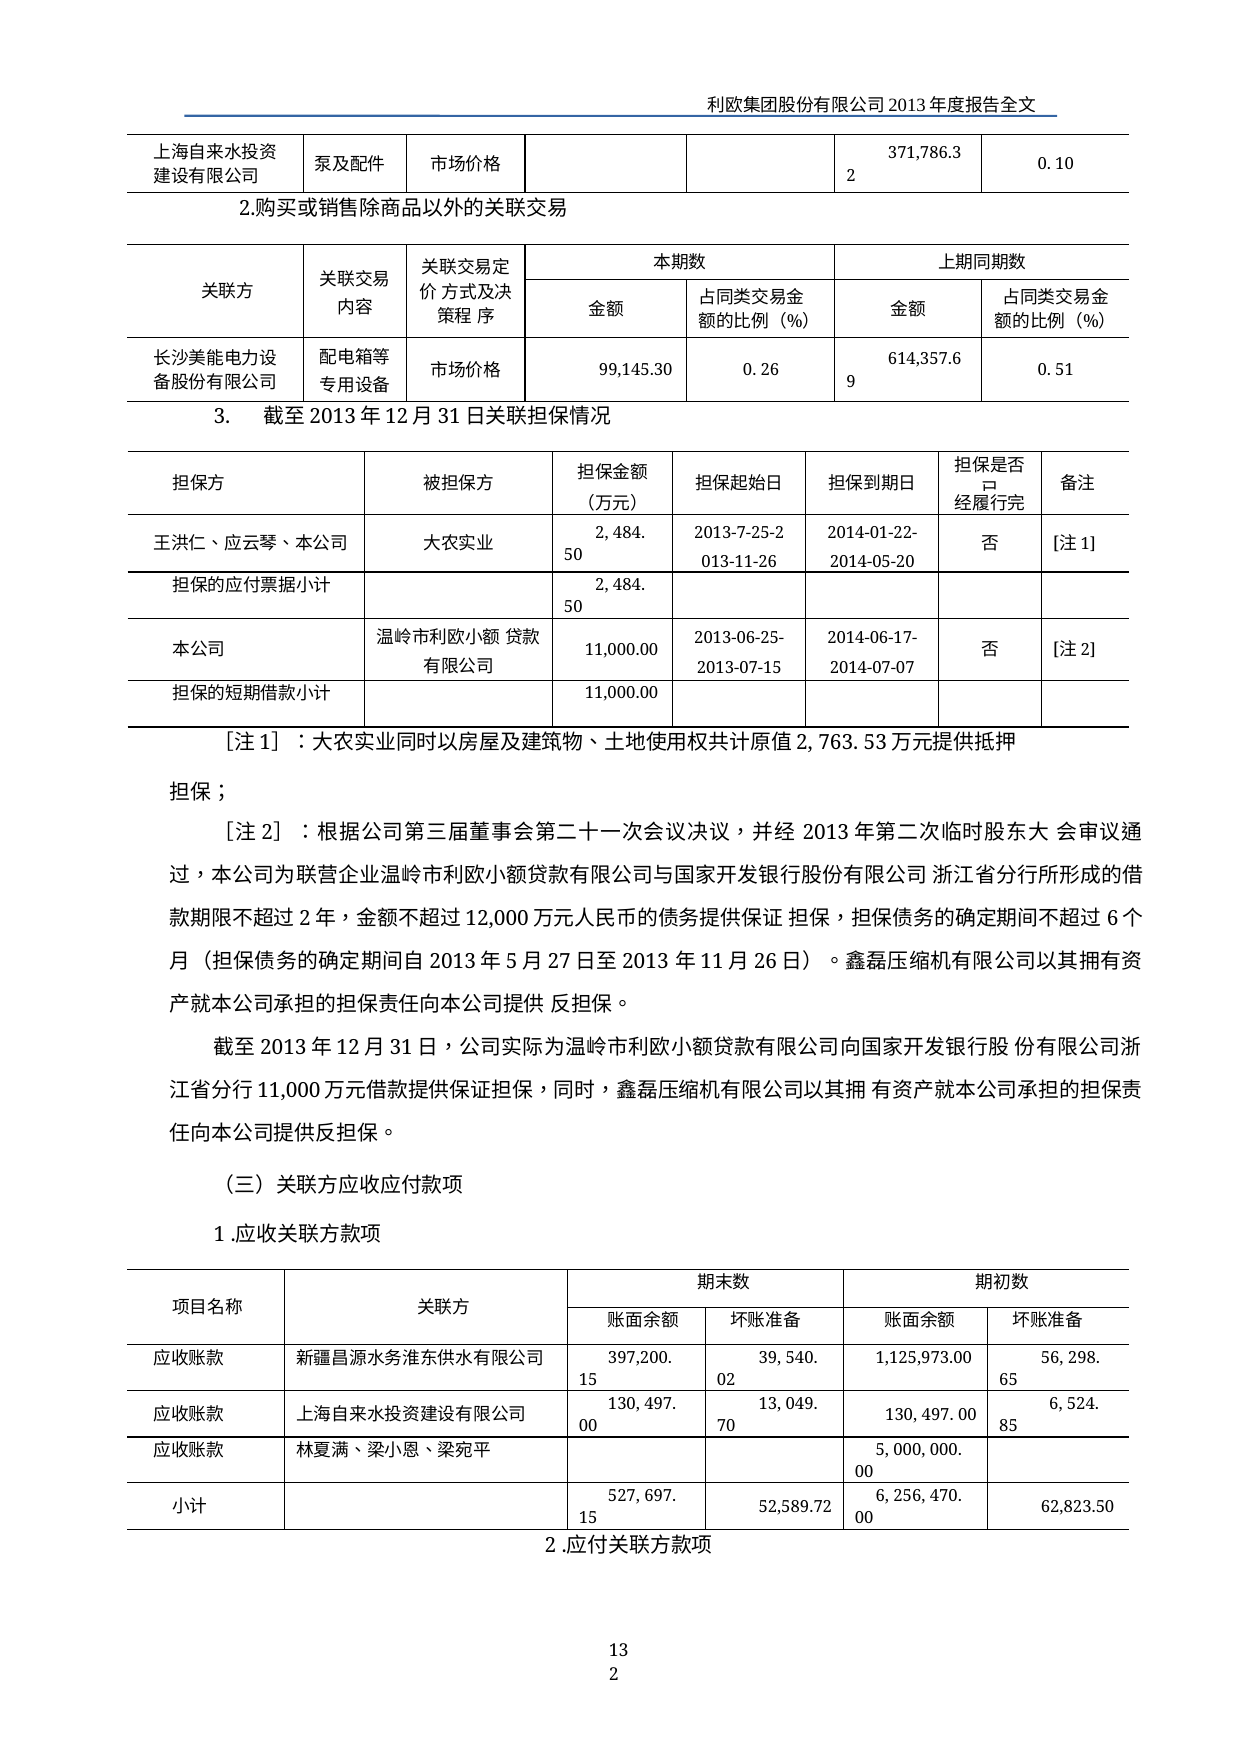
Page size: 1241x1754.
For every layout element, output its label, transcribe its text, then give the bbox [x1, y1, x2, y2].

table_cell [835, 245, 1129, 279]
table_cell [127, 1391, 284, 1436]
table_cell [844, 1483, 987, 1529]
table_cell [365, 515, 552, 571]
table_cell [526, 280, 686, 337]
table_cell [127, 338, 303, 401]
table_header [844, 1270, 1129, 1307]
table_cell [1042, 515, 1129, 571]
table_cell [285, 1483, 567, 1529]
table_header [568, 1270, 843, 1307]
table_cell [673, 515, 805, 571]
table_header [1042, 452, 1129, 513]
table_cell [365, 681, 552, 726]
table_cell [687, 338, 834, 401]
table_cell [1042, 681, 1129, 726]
text ［注1］：大农实业同时以房屋及建筑物、土地使用权共计原值2, 763. 53万元提供抵押 [113, 727, 1143, 756]
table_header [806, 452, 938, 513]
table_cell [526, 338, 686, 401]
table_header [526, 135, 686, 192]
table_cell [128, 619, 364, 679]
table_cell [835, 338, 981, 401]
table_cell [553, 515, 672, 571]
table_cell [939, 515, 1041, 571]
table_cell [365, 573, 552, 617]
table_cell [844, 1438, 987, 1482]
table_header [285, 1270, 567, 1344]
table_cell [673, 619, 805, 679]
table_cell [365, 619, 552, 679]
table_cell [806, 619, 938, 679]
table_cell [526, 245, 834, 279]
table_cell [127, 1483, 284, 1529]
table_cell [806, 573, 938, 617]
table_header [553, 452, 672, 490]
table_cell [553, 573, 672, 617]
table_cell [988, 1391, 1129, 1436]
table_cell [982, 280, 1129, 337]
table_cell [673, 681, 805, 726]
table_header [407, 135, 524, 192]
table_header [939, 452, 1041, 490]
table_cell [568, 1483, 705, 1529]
text （三）关联方应收应付款项 [113, 1170, 1143, 1199]
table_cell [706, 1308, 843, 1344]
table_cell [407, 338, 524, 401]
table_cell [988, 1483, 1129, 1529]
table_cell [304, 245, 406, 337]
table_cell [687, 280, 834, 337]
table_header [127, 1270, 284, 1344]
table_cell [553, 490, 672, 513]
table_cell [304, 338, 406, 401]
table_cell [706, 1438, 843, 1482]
text 截至2013年12月31日，公司实际为温岭市利欧小额贷款有限公司向国家开发银行股 份有限公司浙江省分行11,000万元借款提供保证担保，同时，鑫磊压缩机有限公司以其拥 有资产就本公司承担的担保责任向本公司提供反担保。 [169, 1020, 1143, 1149]
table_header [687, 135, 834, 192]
text ［注2］：根据公司第三届董事会第二十一次会议决议，并经2013年第二次临时股东大 会审议通过，本公司为联营企业温岭市利欧小额贷款有限公司与国家开发银行股份有限公司 浙江省分行所形成的借款期限不超过2年，金额不超过12,000万元人民币的债务提供保证 担保，担保债务的确定期间不超过6个月（担保债务的确定期间自2013年5月27日至2013 年11月26日）。鑫磊压缩机有限公司以其拥有资产就本公司承担的担保责任向本公司提供 反担保。 [169, 805, 1143, 1020]
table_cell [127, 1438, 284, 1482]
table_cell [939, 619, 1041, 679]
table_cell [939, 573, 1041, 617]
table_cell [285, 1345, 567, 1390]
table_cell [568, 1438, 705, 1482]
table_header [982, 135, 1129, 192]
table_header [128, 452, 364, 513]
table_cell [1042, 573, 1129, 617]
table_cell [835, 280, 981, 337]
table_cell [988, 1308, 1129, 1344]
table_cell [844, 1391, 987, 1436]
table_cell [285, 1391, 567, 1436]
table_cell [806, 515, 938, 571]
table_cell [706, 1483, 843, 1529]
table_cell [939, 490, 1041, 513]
list 截至2013年12月31日关联担保情况 [113, 402, 1143, 430]
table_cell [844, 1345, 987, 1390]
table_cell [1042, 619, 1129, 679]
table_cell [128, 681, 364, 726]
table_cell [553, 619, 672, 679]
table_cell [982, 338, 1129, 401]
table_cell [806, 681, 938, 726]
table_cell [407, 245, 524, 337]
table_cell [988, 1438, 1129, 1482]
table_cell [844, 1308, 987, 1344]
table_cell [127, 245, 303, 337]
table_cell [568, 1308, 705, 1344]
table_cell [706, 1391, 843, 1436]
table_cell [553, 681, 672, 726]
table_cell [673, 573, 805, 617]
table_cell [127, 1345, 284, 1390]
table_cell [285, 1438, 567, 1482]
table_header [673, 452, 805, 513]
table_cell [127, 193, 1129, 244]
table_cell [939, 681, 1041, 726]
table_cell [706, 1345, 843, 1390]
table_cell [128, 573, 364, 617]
text 担保； [113, 777, 1143, 805]
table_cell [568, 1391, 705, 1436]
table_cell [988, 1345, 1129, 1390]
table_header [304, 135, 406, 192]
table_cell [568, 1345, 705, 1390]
text 2 .应付关联方款项 [113, 1530, 1143, 1558]
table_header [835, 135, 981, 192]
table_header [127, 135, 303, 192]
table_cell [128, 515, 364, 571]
text 1 .应收关联方款项 [113, 1219, 1143, 1248]
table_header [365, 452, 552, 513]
